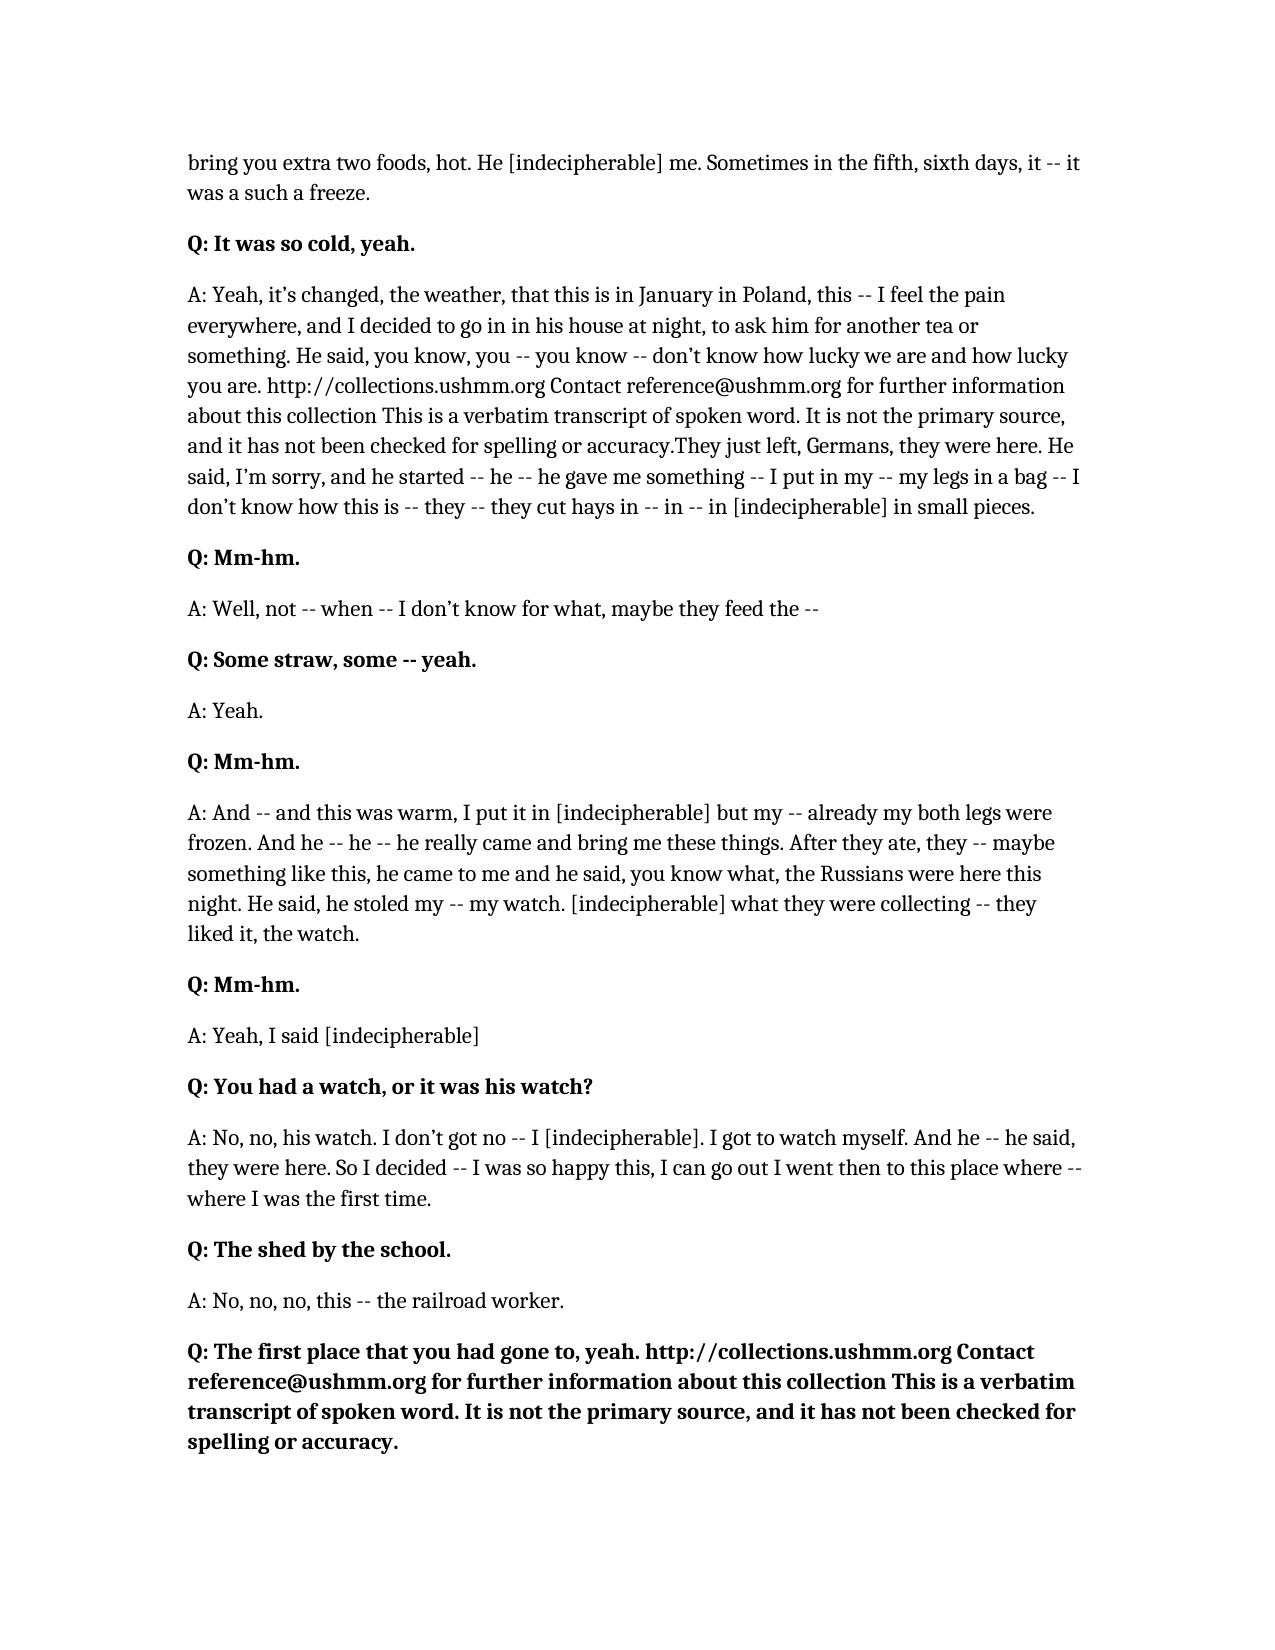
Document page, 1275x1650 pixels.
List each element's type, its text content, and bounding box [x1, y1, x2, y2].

text Q: It was so cold, yeah. [187, 231, 1087, 258]
text A: And -- and this was warm, I put it in [indecipherable] but my -- already my both legs were frozen. And he -- he -- he really came and bring me these things. After they ate, they -- maybe something like this, he came to me and he said, you know what, the Russians were here this night. He said, he stoled my -- my watch. [indecipherable] what they were collecting -- they liked it, the watch. [187, 800, 1087, 947]
text Q: The shed by the school. [187, 1236, 1087, 1263]
text A: Yeah. [187, 698, 1087, 724]
text Q: The first place that you had gone to, yeah. http://collections.ushmm.org Contact reference@ushmm.org for further information about this collection This is a verbatim transcript of spoken word. It is not the primary source, and it has not been checked for spelling or accuracy. [187, 1338, 1087, 1456]
text Q: You had a watch, or it was his watch? [187, 1074, 1087, 1100]
text Q: Some straw, some -- yeah. [187, 647, 1087, 673]
text A: Well, not -- when -- I don’t know for what, maybe they feed the -- [187, 596, 1087, 622]
text A: Yeah, it’s changed, the weather, that this is in January in Poland, this -- I feel the pain everywhere, and I decided to go in in his house at night, to ask him for another tea or something. He said, you know, you -- you know -- don’t know how lucky we are and how lucky you are. http://collections.ushmm.org Contact reference@ushmm.org for further information about this collection This is a verbatim transcript of spoken word. It is not the primary source, and it has not been checked for spelling or accuracy.They just left, Germans, they were here. He said, I’m sorry, and he started -- he -- he gave me something -- I put in my -- my legs in a bag -- I don’t know how this is -- they -- they cut hays in -- in -- in [indecipherable] in small pieces. [187, 282, 1087, 520]
text Q: Mm-hm. [187, 972, 1087, 998]
text A: No, no, his watch. I don’t got no -- I [indecipherable]. I got to watch myself. And he -- he said, they were here. So I decided -- I was so happy this, I can go out I went then to this place where -- where I was the first time. [187, 1125, 1087, 1212]
text A: Yeah, I said [indecipherable] [187, 1023, 1087, 1049]
text A: No, no, no, this -- the railroad worker. [187, 1287, 1087, 1314]
text Q: Mm-hm. [187, 545, 1087, 571]
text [187, 150, 1087, 207]
text Q: Mm-hm. [187, 749, 1087, 775]
